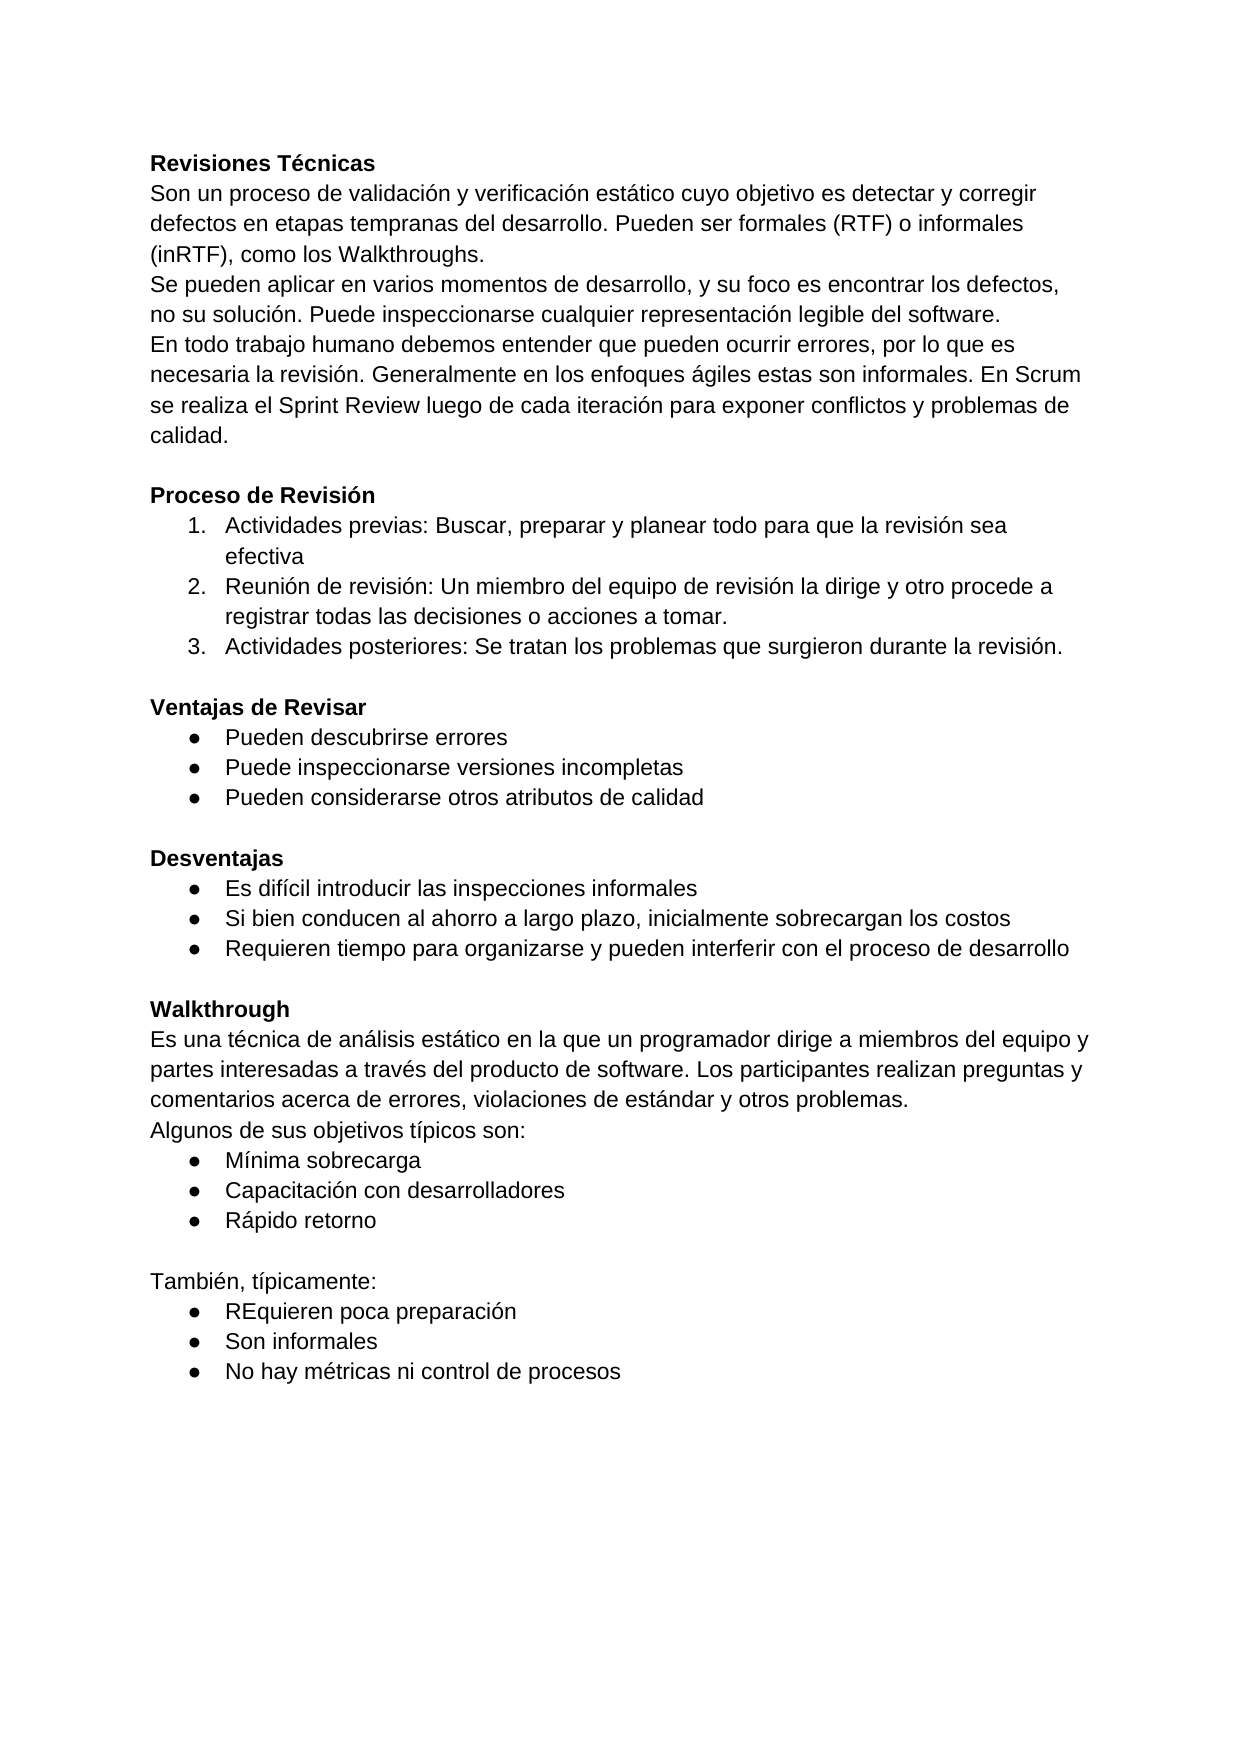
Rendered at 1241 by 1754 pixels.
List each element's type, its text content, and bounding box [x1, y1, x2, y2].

list No hay métricas ni control de procesos [187, 1358, 1090, 1385]
text Son un proceso de validación y verificación estático cuyo objetivo es detectar y corregir defectos en etapas tempranas del desarrollo. Pueden ser formales (RTF) o informales (inRTF), como los Walkthroughs. [150, 180, 1090, 267]
list Pueden considerarse otros atributos de calidad [187, 784, 1090, 811]
text Desventajas [150, 845, 1090, 871]
list Actividades posteriores: Se tratan los problemas que surgieron durante la revisión. [187, 633, 1090, 660]
text En todo trabajo humano debemos entender que pueden ocurrir errores, por lo que es necesaria la revisión. Generalmente en los enfoques ágiles estas son informales. En Scrum se realiza el Sprint Review luego de cada iteración para exponer conflictos y problemas de calidad. [150, 331, 1090, 448]
list Capacitación con desarrolladores [187, 1177, 1090, 1203]
list Requieren tiempo para organizarse y pueden interferir con el proceso de desarrollo [187, 935, 1090, 962]
text Proceso de Revisión [150, 482, 1090, 509]
list Si bien conducen al ahorro a largo plazo, inicialmente sobrecargan los costos [187, 905, 1090, 932]
text También, típicamente: [150, 1268, 1090, 1294]
text Walkthrough [150, 996, 1090, 1022]
text Es una técnica de análisis estático en la que un programador dirige a miembros del equipo y partes interesadas a través del producto de software. Los participantes realizan preguntas y comentarios acerca de errores, violaciones de estándar y otros problemas. [150, 1026, 1090, 1113]
list Es difícil introducir las inspecciones informales [187, 875, 1090, 901]
list REquieren poca preparación [187, 1298, 1090, 1324]
list Mínima sobrecarga [187, 1147, 1090, 1173]
text Algunos de sus objetivos típicos son: [150, 1117, 1090, 1143]
list Son informales [187, 1328, 1090, 1354]
text Se pueden aplicar en varios momentos de desarrollo, y su foco es encontrar los defectos, no su solución. Puede inspeccionarse cualquier representación legible del software. [150, 271, 1090, 327]
list Actividades previas: Buscar, preparar y planear todo para que la revisión sea efectiva [187, 512, 1090, 569]
text Revisiones Técnicas [150, 150, 1090, 176]
list Puede inspeccionarse versiones incompletas [187, 754, 1090, 781]
list Reunión de revisión: Un miembro del equipo de revisión la dirige y otro procede a registrar todas las decisiones o acciones a tomar. [187, 573, 1090, 629]
list Pueden descubrirse errores [187, 724, 1090, 750]
list Rápido retorno [187, 1207, 1090, 1234]
text Ventajas de Revisar [150, 694, 1090, 720]
